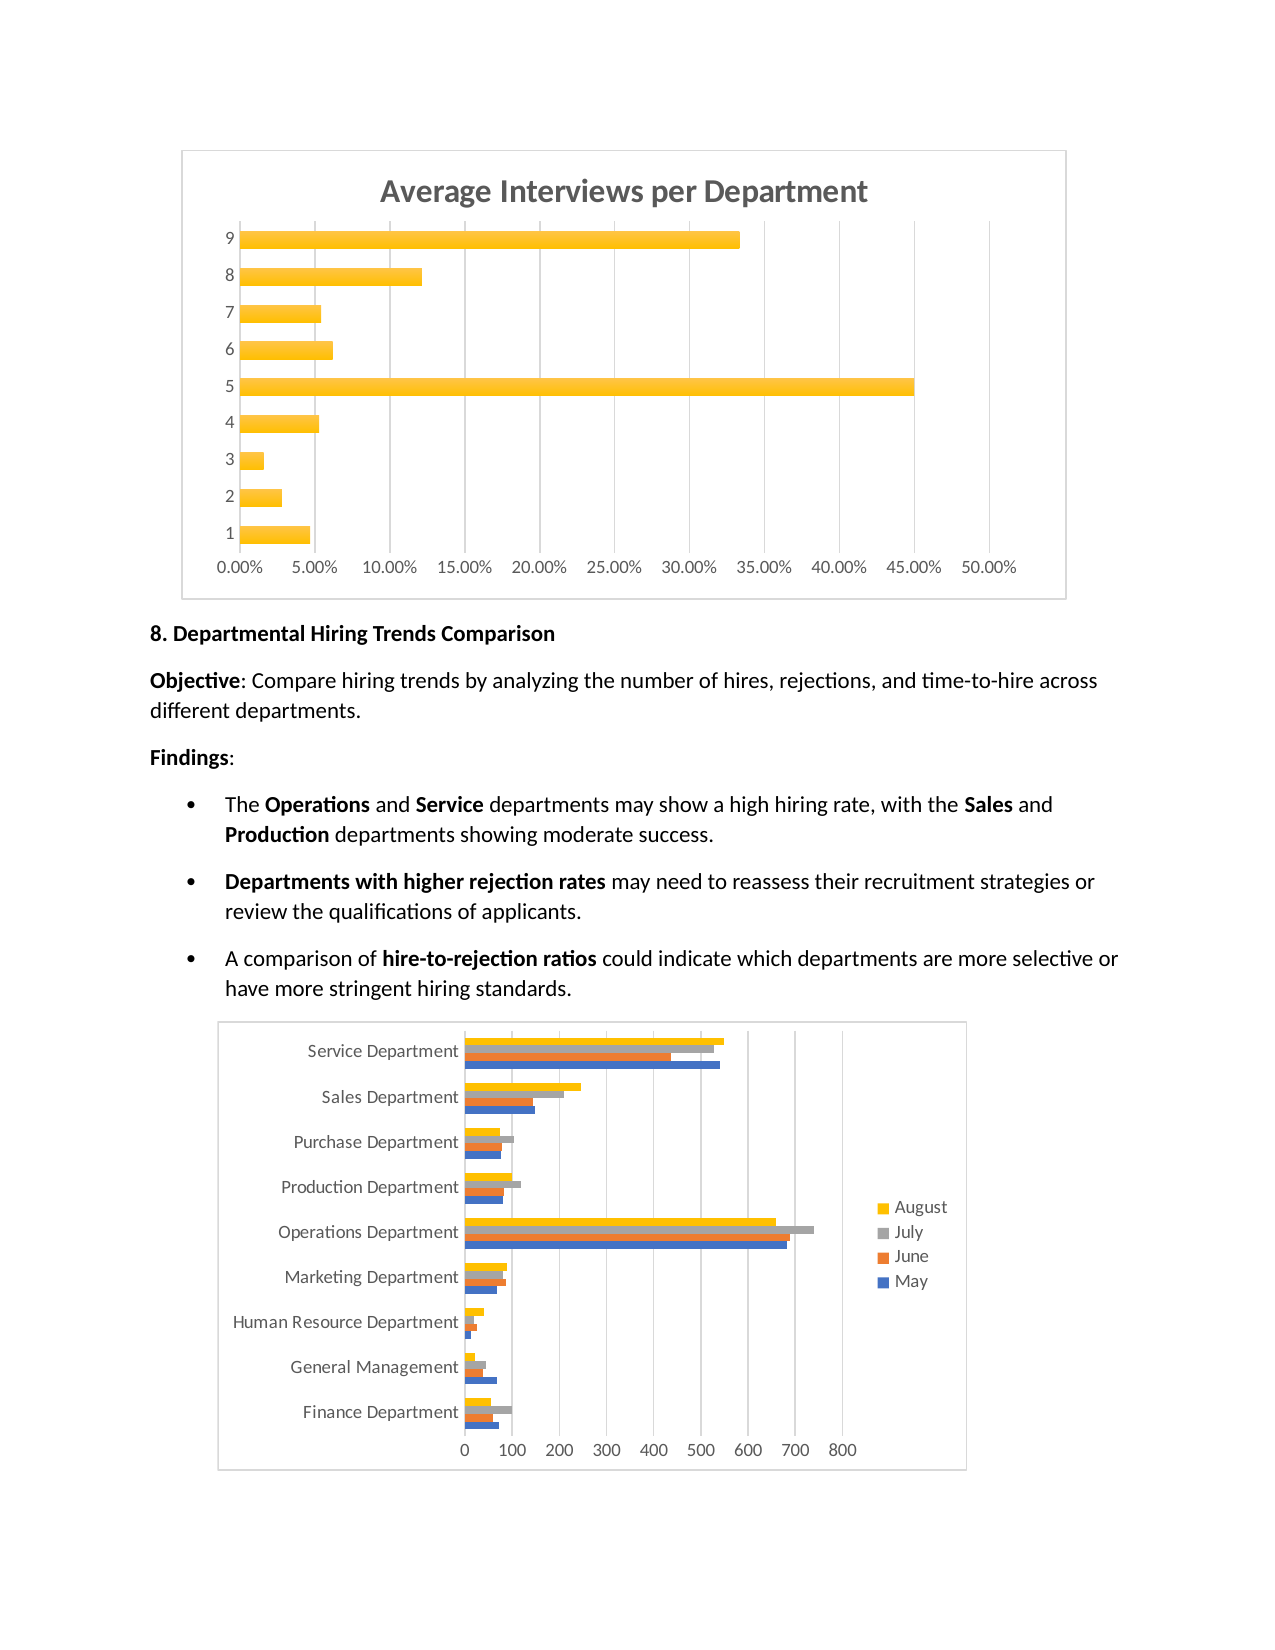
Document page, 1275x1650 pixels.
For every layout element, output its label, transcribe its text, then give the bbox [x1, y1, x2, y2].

list Departments with higher rejection rates may need to reassess their recruitment strategies or review the qualifications of applicants. [187, 867, 1125, 925]
text Objective: Compare hiring trends by analyzing the number of hires, rejections, and time-to-hire across different departments. [150, 666, 1125, 724]
text 8. Departmental Hiring Trends Comparison [150, 619, 1125, 647]
list The Operations and Service departments may show a high hiring rate, with the Sales and Production departments showing moderate success. [187, 790, 1125, 848]
list A comparison of hire-to-rejection ratios could indicate which departments are more selective or have more stringent hiring standards. [187, 944, 1125, 1002]
text Findings: [150, 743, 1125, 771]
